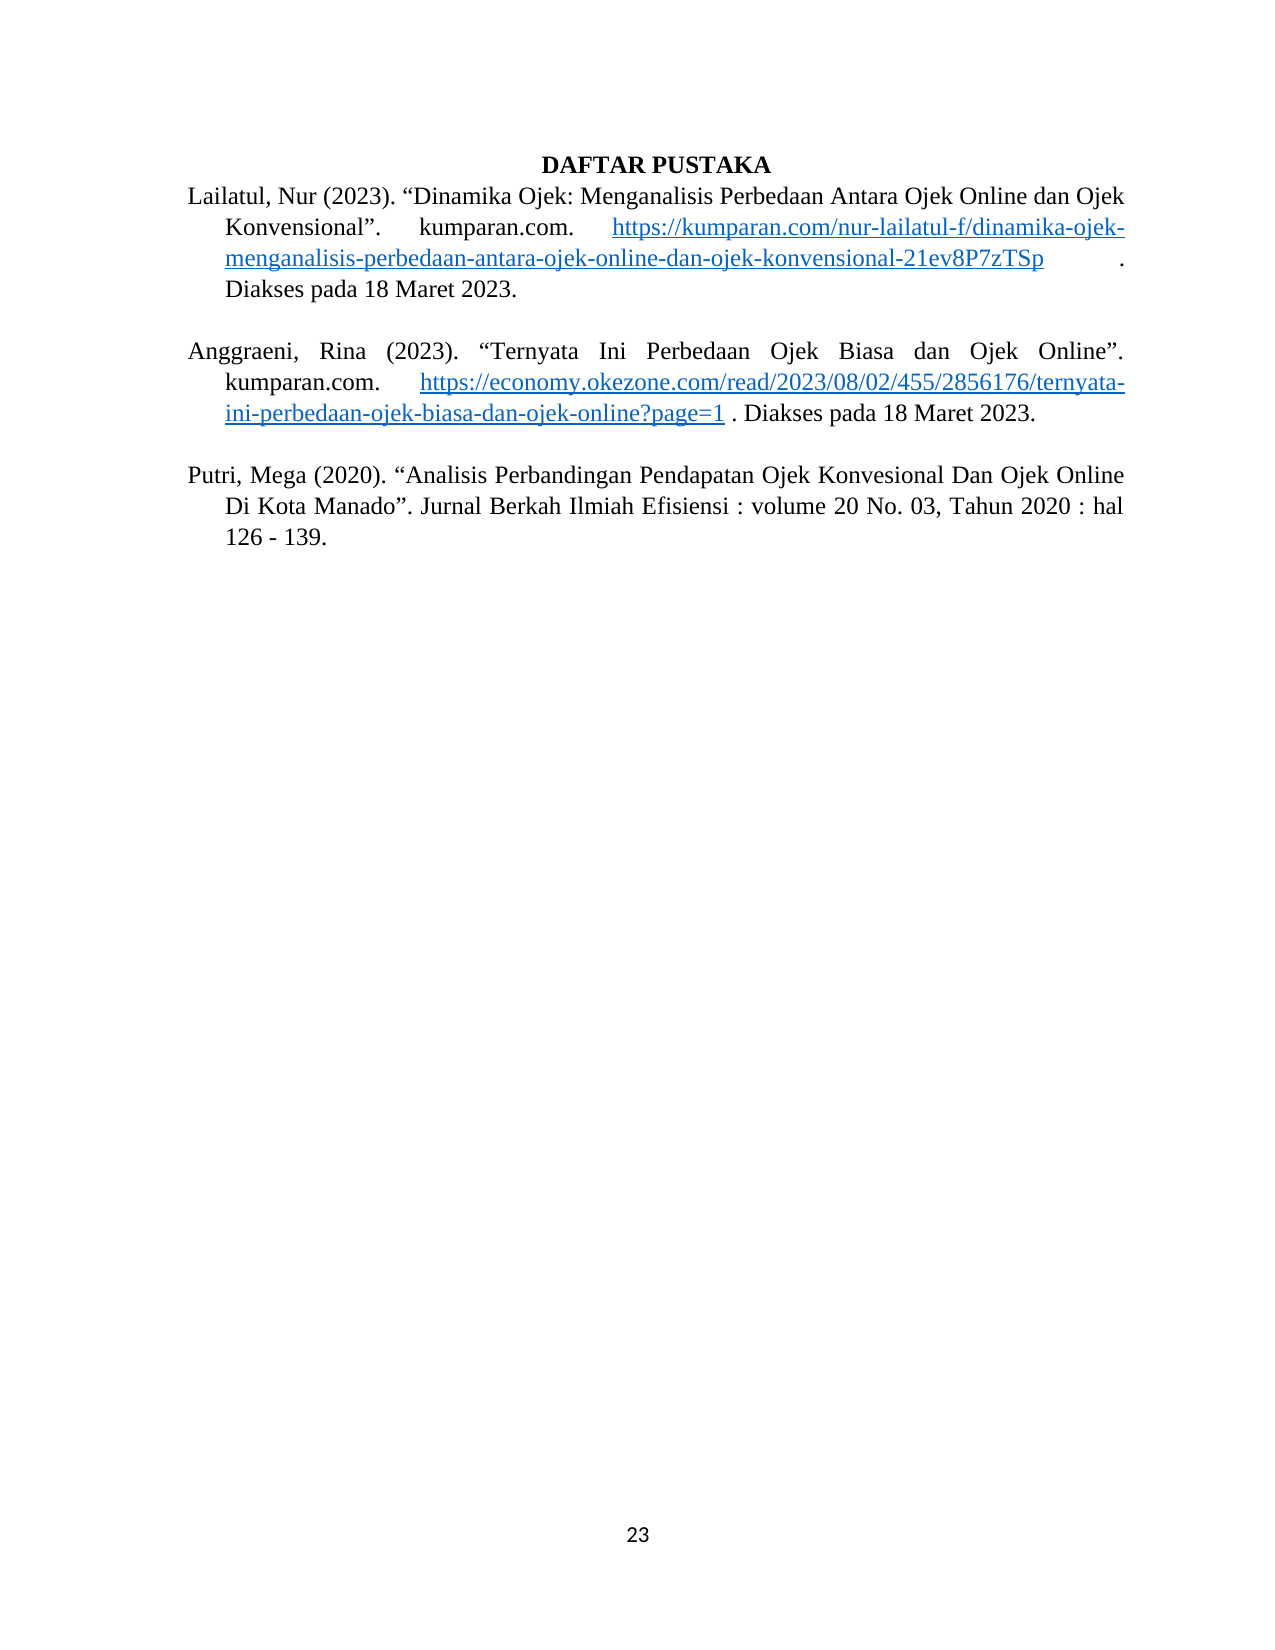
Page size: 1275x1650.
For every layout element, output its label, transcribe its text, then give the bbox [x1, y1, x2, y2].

list DAFTAR PUSTAKA [187, 150, 1125, 179]
list Anggraeni, Rina (2023). “Ternyata Ini Perbedaan Ojek Biasa dan Ojek Online”. kumparan.com. https://economy.okezone.com/read/2023/08/02/455/2856176/ternyata-ini-perbedaan-ojek-biasa-dan-ojek-online?page=1 . Diakses pada 18 Maret 2023. [187, 336, 1125, 427]
list Putri, Mega (2020). “Analisis Perbandingan Pendapatan Ojek Konvesional Dan Ojek Online Di Kota Manado”. Jurnal Berkah Ilmiah Efisiensi : volume 20 No. 03, Tahun 2020 : hal 126 - 139. [187, 460, 1125, 551]
list Lailatul, Nur (2023). “Dinamika Ojek: Menganalisis Perbedaan Antara Ojek Online dan Ojek Konvensional”. kumparan.com. https://kumparan.com/nur-lailatul-f/dinamika-ojek-menganalisis-perbedaan-antara-ojek-online-dan-ojek-konvensional-21ev8P7zTSp . Diakses pada 18 Maret 2023. [187, 181, 1125, 303]
